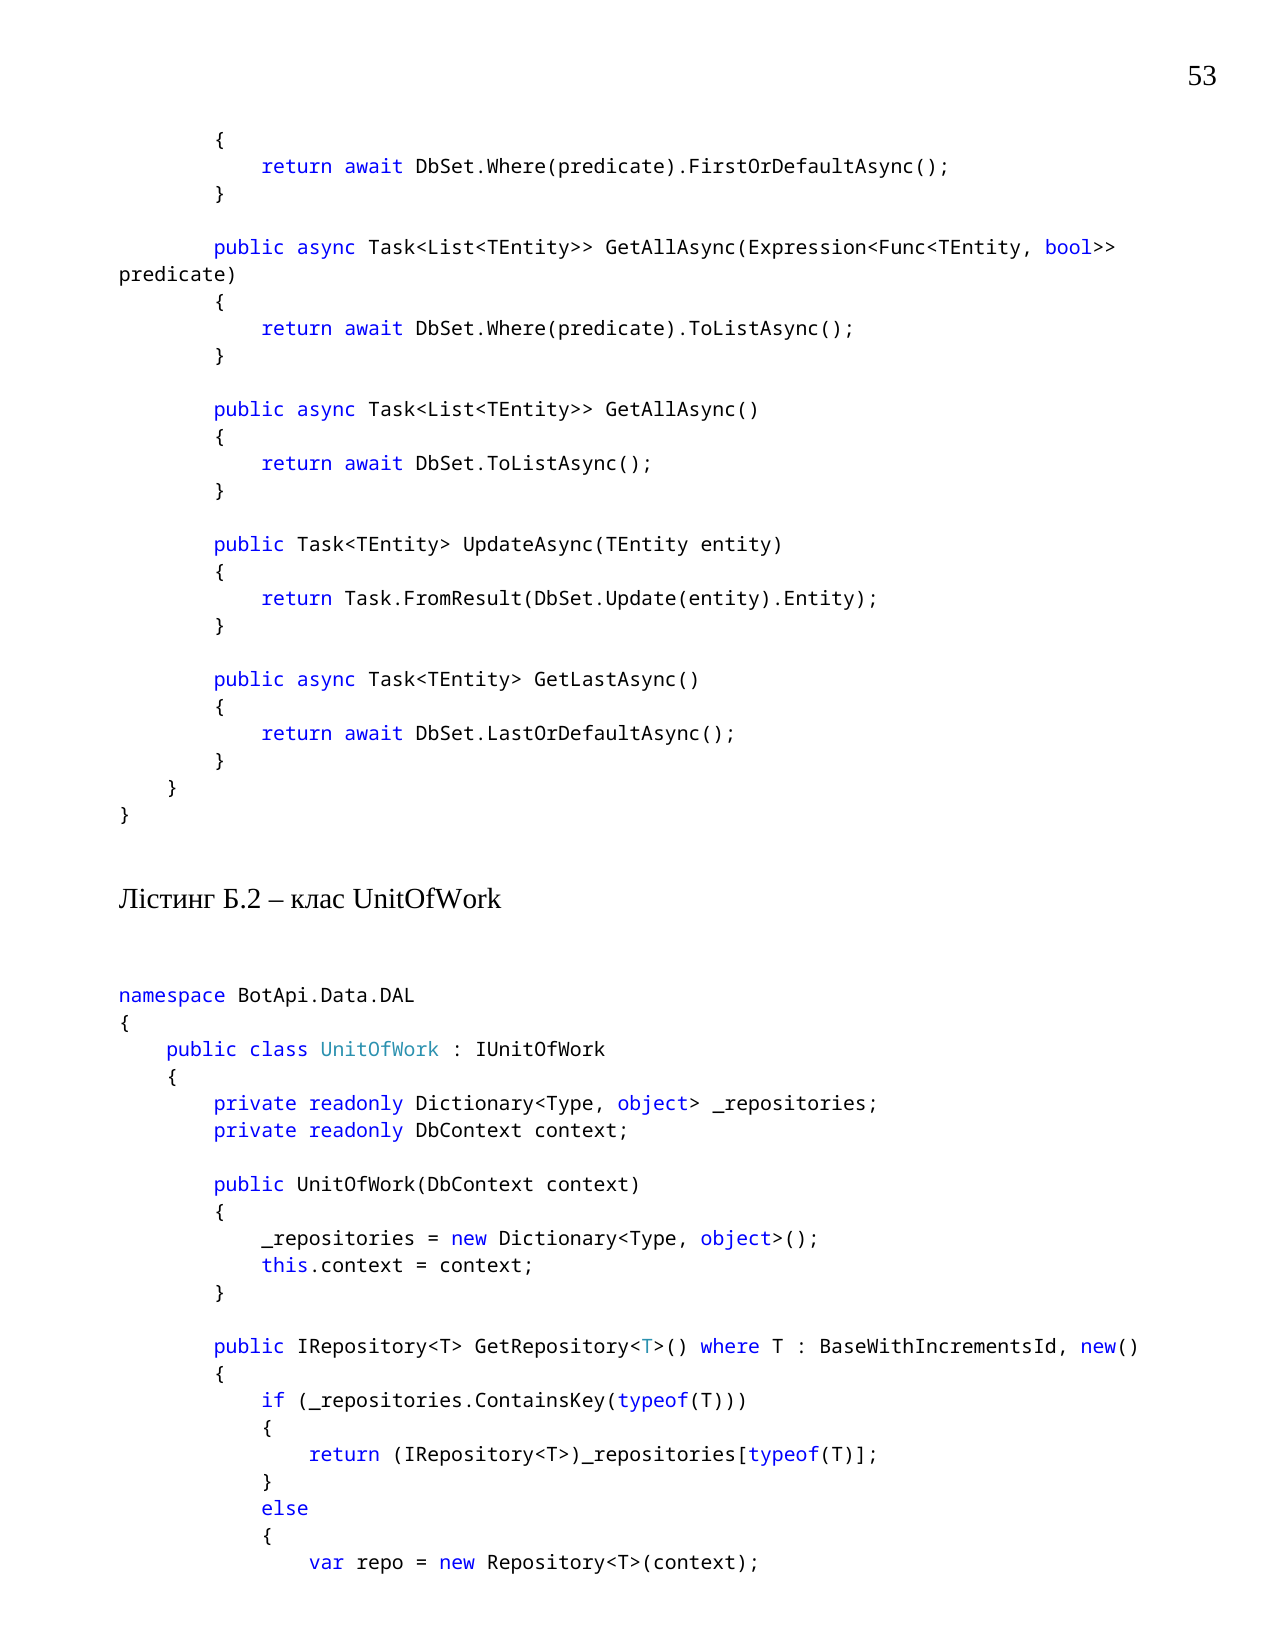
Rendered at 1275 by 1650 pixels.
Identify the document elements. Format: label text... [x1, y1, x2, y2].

text } [118, 179, 1216, 207]
text var repo = new Repository<T>(context); [118, 1548, 1216, 1575]
text public async Task<TEntity> GetLastAsync() [118, 665, 1216, 692]
text { [118, 1197, 1216, 1224]
text _repositories = new Dictionary<Type, object>(); [118, 1224, 1216, 1251]
text public UnitOfWork(DbContext context) [118, 1170, 1216, 1197]
text } [118, 746, 1216, 773]
text } [118, 476, 1216, 503]
text return await DbSet.Where(predicate).FirstOrDefaultAsync(); [118, 153, 1216, 179]
text public async Task<List<TEntity>> GetAllAsync(Expression<Func<TEntity, bool>> predicate) [118, 233, 1216, 287]
text { [118, 422, 1216, 449]
text { [118, 1413, 1216, 1440]
text private readonly DbContext context; [118, 1116, 1216, 1143]
subtitle Лістинг Б.2 – клас UnitOfWork [118, 881, 1216, 914]
text { [118, 1359, 1216, 1386]
text return await DbSet.LastOrDefaultAsync(); [118, 719, 1216, 746]
text { [118, 1062, 1216, 1089]
text public Task<TEntity> UpdateAsync(TEntity entity) [118, 530, 1216, 557]
text this.context = context; [118, 1251, 1216, 1278]
text namespace BotApi.Data.DAL [118, 982, 1216, 1008]
text { [118, 287, 1216, 314]
text } [118, 1467, 1216, 1494]
text return Task.FromResult(DbSet.Update(entity).Entity); [118, 584, 1216, 611]
text else [118, 1494, 1216, 1521]
text return await DbSet.Where(predicate).ToListAsync(); [118, 314, 1216, 341]
text { [118, 1521, 1216, 1548]
text { [118, 126, 1216, 153]
text return await DbSet.ToListAsync(); [118, 449, 1216, 476]
text } [118, 773, 1216, 800]
text } [118, 800, 1216, 827]
text } [118, 341, 1216, 368]
text public class UnitOfWork : IUnitOfWork [118, 1036, 1216, 1062]
text return (IRepository<T>)_repositories[typeof(T)]; [118, 1440, 1216, 1467]
text } [118, 611, 1216, 638]
text { [118, 692, 1216, 719]
text public IRepository<T> GetRepository<T>() where T : BaseWithIncrementsId, new() [118, 1332, 1216, 1359]
text } [118, 1278, 1216, 1305]
text if (_repositories.ContainsKey(typeof(T))) [118, 1386, 1216, 1413]
text { [118, 557, 1216, 584]
text public async Task<List<TEntity>> GetAllAsync() [118, 395, 1216, 422]
text { [118, 1008, 1216, 1036]
text private readonly Dictionary<Type, object> _repositories; [118, 1089, 1216, 1116]
